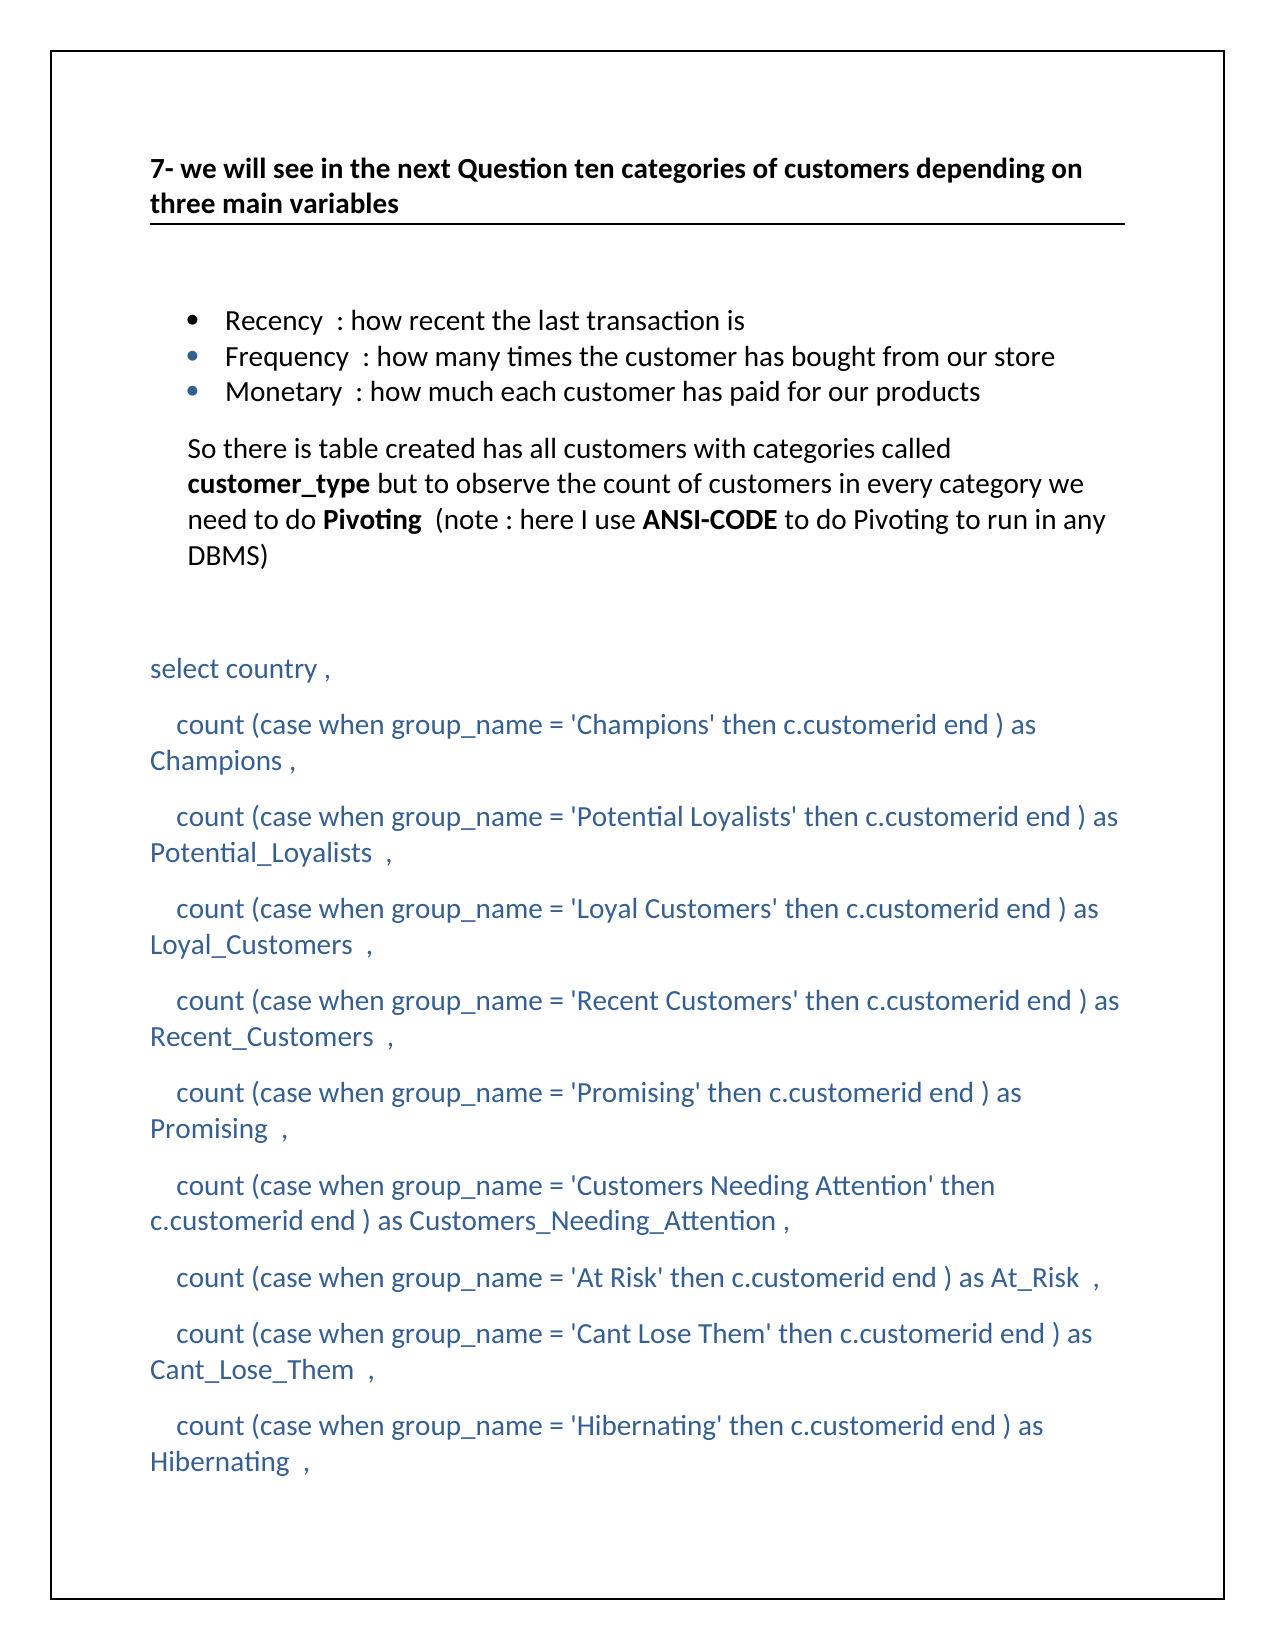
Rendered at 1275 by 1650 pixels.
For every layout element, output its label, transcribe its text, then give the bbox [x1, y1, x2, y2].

text count (case when group_name = 'Champions' then c.customerid end ) as Champions , [150, 706, 1125, 777]
text count (case when group_name = 'Cant Lose Them' then c.customerid end ) as Cant_Lose_Them , [150, 1315, 1125, 1386]
text 7- we will see in the next Question ten categories of customers depending on three main variables [150, 150, 1125, 223]
text count (case when group_name = 'Hibernating' then c.customerid end ) as Hibernating , [150, 1407, 1125, 1478]
text count (case when group_name = 'Promising' then c.customerid end ) as Promising , [150, 1074, 1125, 1146]
text count (case when group_name = 'Customers Needing Attention' then c.customerid end ) as Customers_Needing_Attention , [150, 1167, 1125, 1238]
text select country , [150, 650, 1125, 685]
list Recency : how recent the last transaction is [187, 302, 1125, 338]
text count (case when group_name = 'Potential Loyalists' then c.customerid end ) as Potential_Loyalists , [150, 798, 1125, 869]
list Frequency : how many times the customer has bought from our store [187, 338, 1125, 373]
text So there is table created has all customers with categories called customer_type but to observe the count of customers in every category we need to do Pivoting (note : here I use ANSI-CODE to do Pivoting to run in any DBMS) [187, 430, 1125, 572]
list Monetary : how much each customer has paid for our products [187, 373, 1125, 409]
text count (case when group_name = 'At Risk' then c.customerid end ) as At_Risk , [150, 1259, 1125, 1294]
text count (case when group_name = 'Recent Customers' then c.customerid end ) as Recent_Customers , [150, 982, 1125, 1054]
text count (case when group_name = 'Loyal Customers' then c.customerid end ) as Loyal_Customers , [150, 890, 1125, 962]
